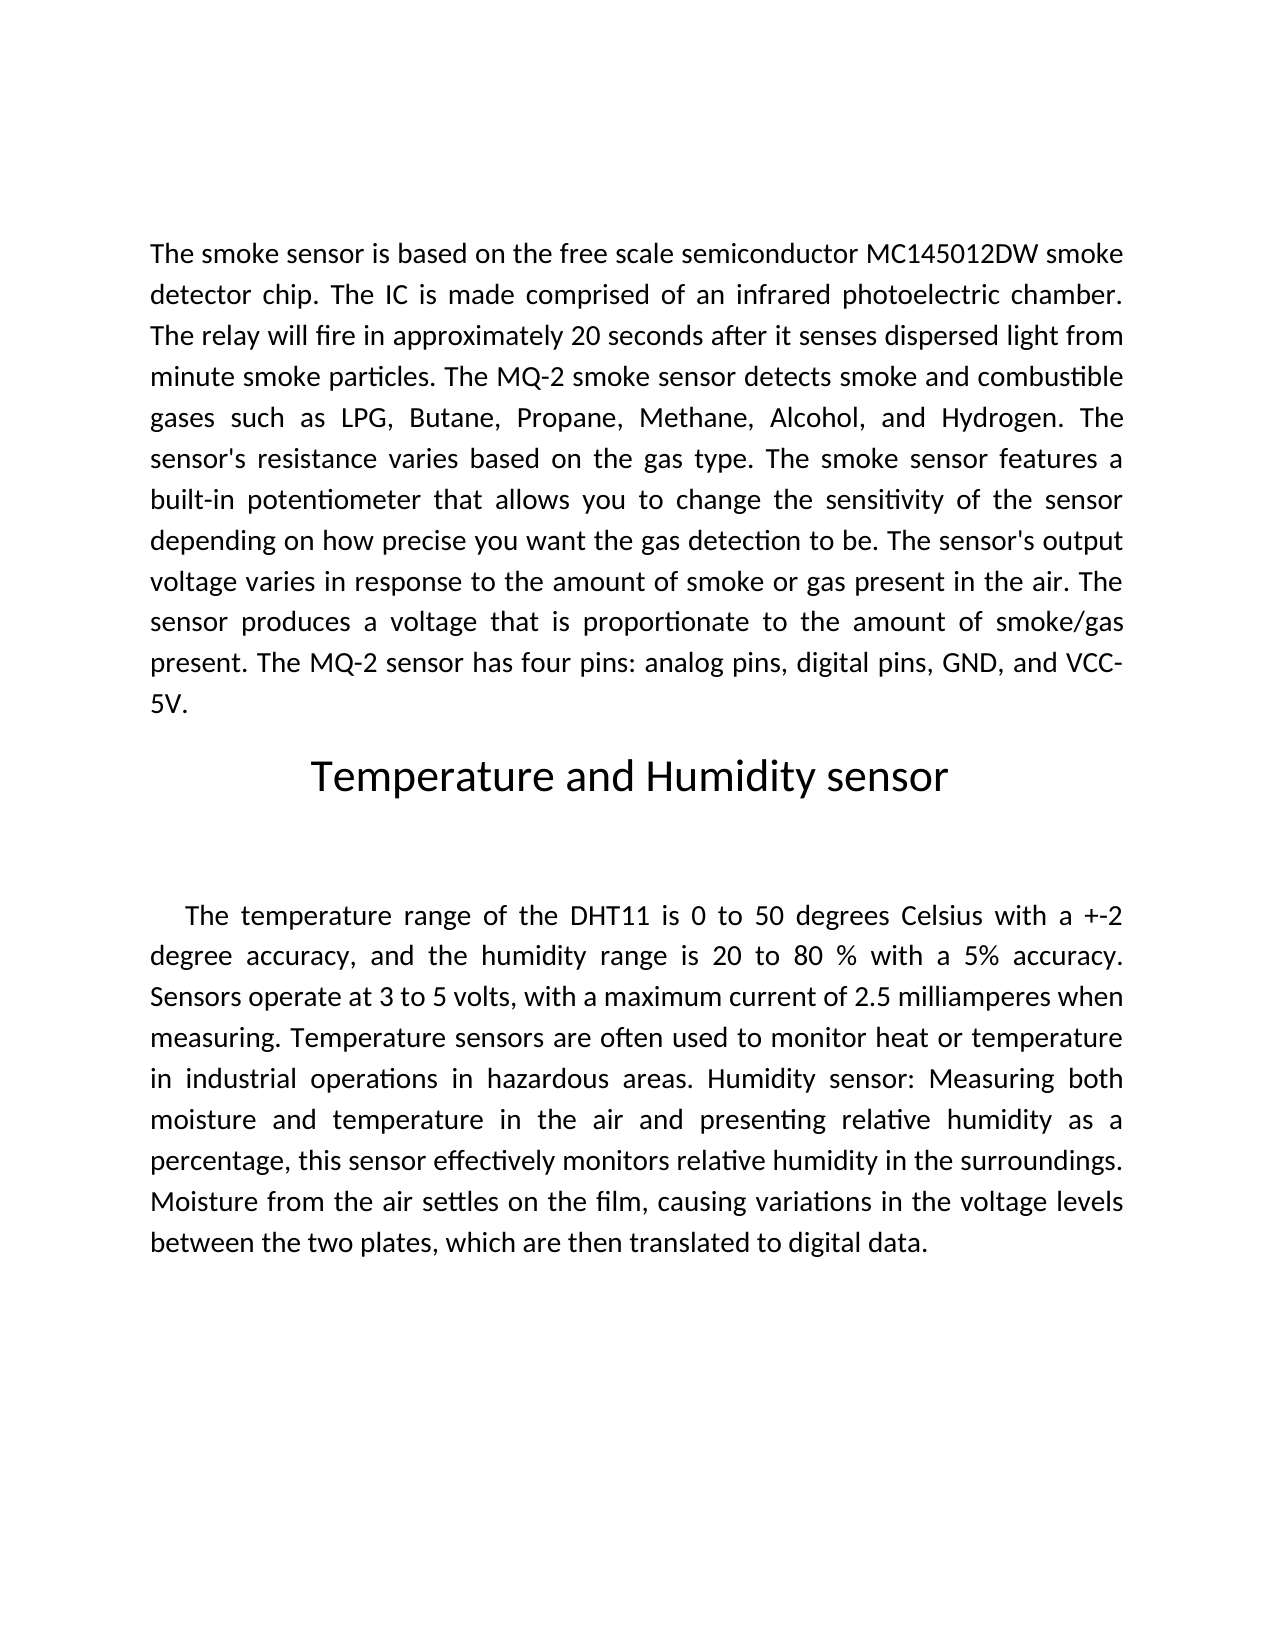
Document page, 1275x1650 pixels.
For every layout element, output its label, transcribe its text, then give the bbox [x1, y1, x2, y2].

list Temperature and Humidity sensor [310, 747, 1125, 803]
text The smoke sensor is based on the free scale semiconductor MC145012DW smoke detector chip. The IC is made comprised of an infrared photoelectric chamber. The relay will fire in approximately 20 seconds after it senses dispersed light from minute smoke particles. The MQ-2 smoke sensor detects smoke and combustible gases such as LPG, Butane, Propane, Methane, Alcohol, and Hydrogen. The sensor's resistance varies based on the gas type. The smoke sensor features a built-in potentiometer that allows you to change the sensitivity of the sensor depending on how precise you want the gas detection to be. The sensor's output voltage varies in response to the amount of smoke or gas present in the air. The sensor produces a voltage that is proportionate to the amount of smoke/gas present. The MQ-2 sensor has four pins: analog pins, digital pins, GND, and VCC-5V. [150, 235, 1125, 721]
text The temperature range of the DHT11 is 0 to 50 degrees Celsius with a +-2 degree accuracy, and the humidity range is 20 to 80 % with a 5% accuracy. Sensors operate at 3 to 5 volts, with a maximum current of 2.5 milliamperes when measuring. Temperature sensors are often used to monitor heat or temperature in industrial operations in hazardous areas. Humidity sensor: Measuring both moisture and temperature in the air and presenting relative humidity as a percentage, this sensor effectively monitors relative humidity in the surroundings. Moisture from the air settles on the film, causing variations in the voltage levels between the two plates, which are then translated to digital data. [150, 897, 1125, 1260]
